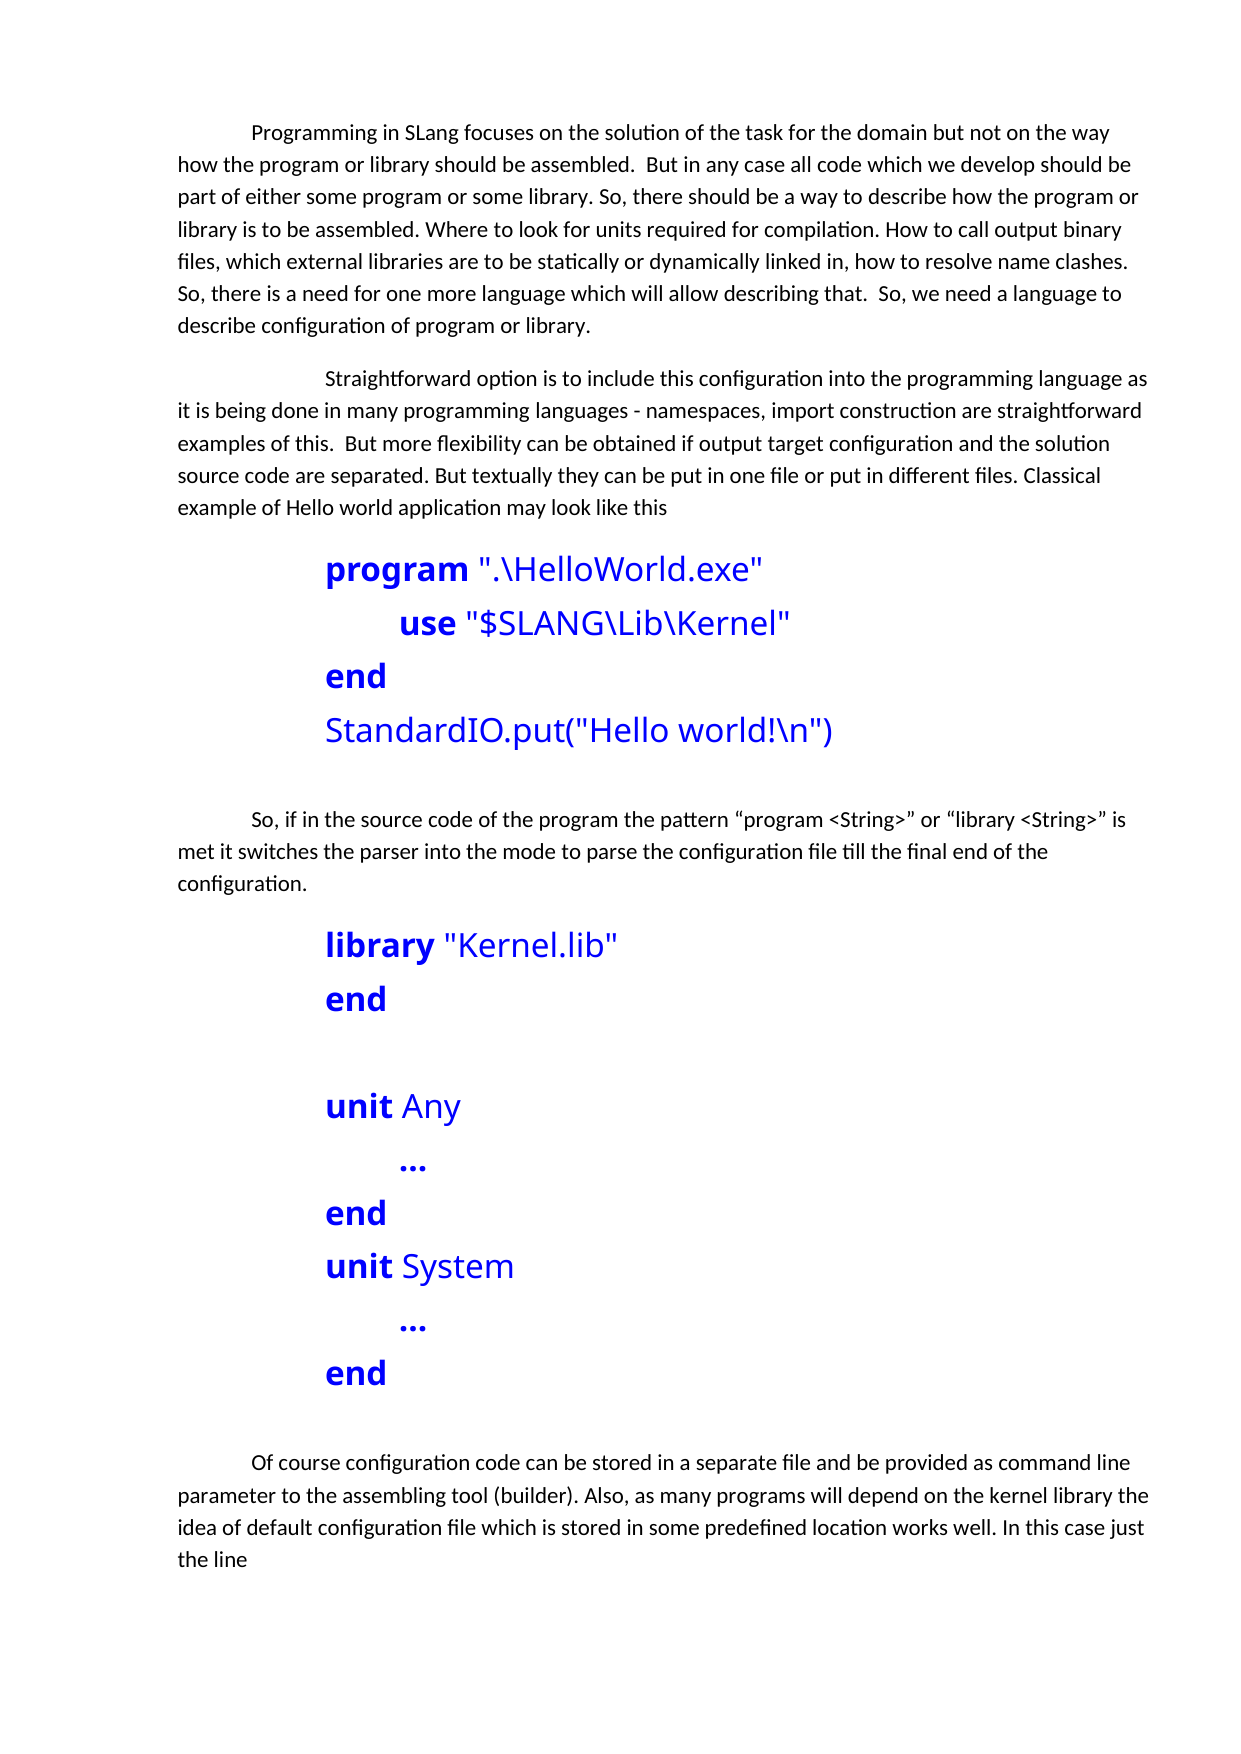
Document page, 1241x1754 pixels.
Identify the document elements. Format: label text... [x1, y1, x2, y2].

text unit Any [288, 1082, 1152, 1128]
text use "$SLANG\Lib\Kernel" [362, 599, 1152, 645]
text end [288, 653, 1152, 698]
text … [288, 1296, 1152, 1342]
text unit System [288, 1243, 1152, 1288]
text So, if in the source code of the program the pattern “program <String>” or “library <String>” is met it switches the parser into the mode to parse the configuration file till the final end of the configuration. [177, 805, 1152, 897]
text end [288, 1189, 1152, 1235]
text end [288, 976, 1152, 1021]
text end [288, 1350, 1152, 1395]
text library "Kernel.lib" [288, 922, 1152, 968]
text Of course configuration code can be stored in a separate file and be provided as command line parameter to the assembling tool (builder). Also, as many programs will depend on the kernel library the idea of default configuration file which is stored in some predefined location works well. In this case just the line [177, 1448, 1152, 1573]
text Programming in SLang focuses on the solution of the task for the domain but not on the way how the program or library should be assembled. But in any case all code which we develop should be part of either some program or some library. So, there should be a way to describe how the program or library is to be assembled. Where to look for units required for compilation. How to call output binary files, which external libraries are to be statically or dynamically linked in, how to resolve name clashes. So, there is a need for one more language which will allow describing that. So, we need a language to describe configuration of program or library. [177, 118, 1152, 339]
text Straightforward option is to include this configuration into the programming language as it is being done in many programming languages - namespaces, import construction are straightforward examples of this. But more flexibility can be obtained if output target configuration and the solution source code are separated. But textually they can be put in one file or put in different files. Classical example of Hello world application may look like this [177, 364, 1152, 521]
text StandardIO.put("Hello world!\n") [288, 706, 1152, 752]
text … [288, 1136, 1152, 1181]
text program ".\HelloWorld.exe" [288, 546, 1152, 591]
